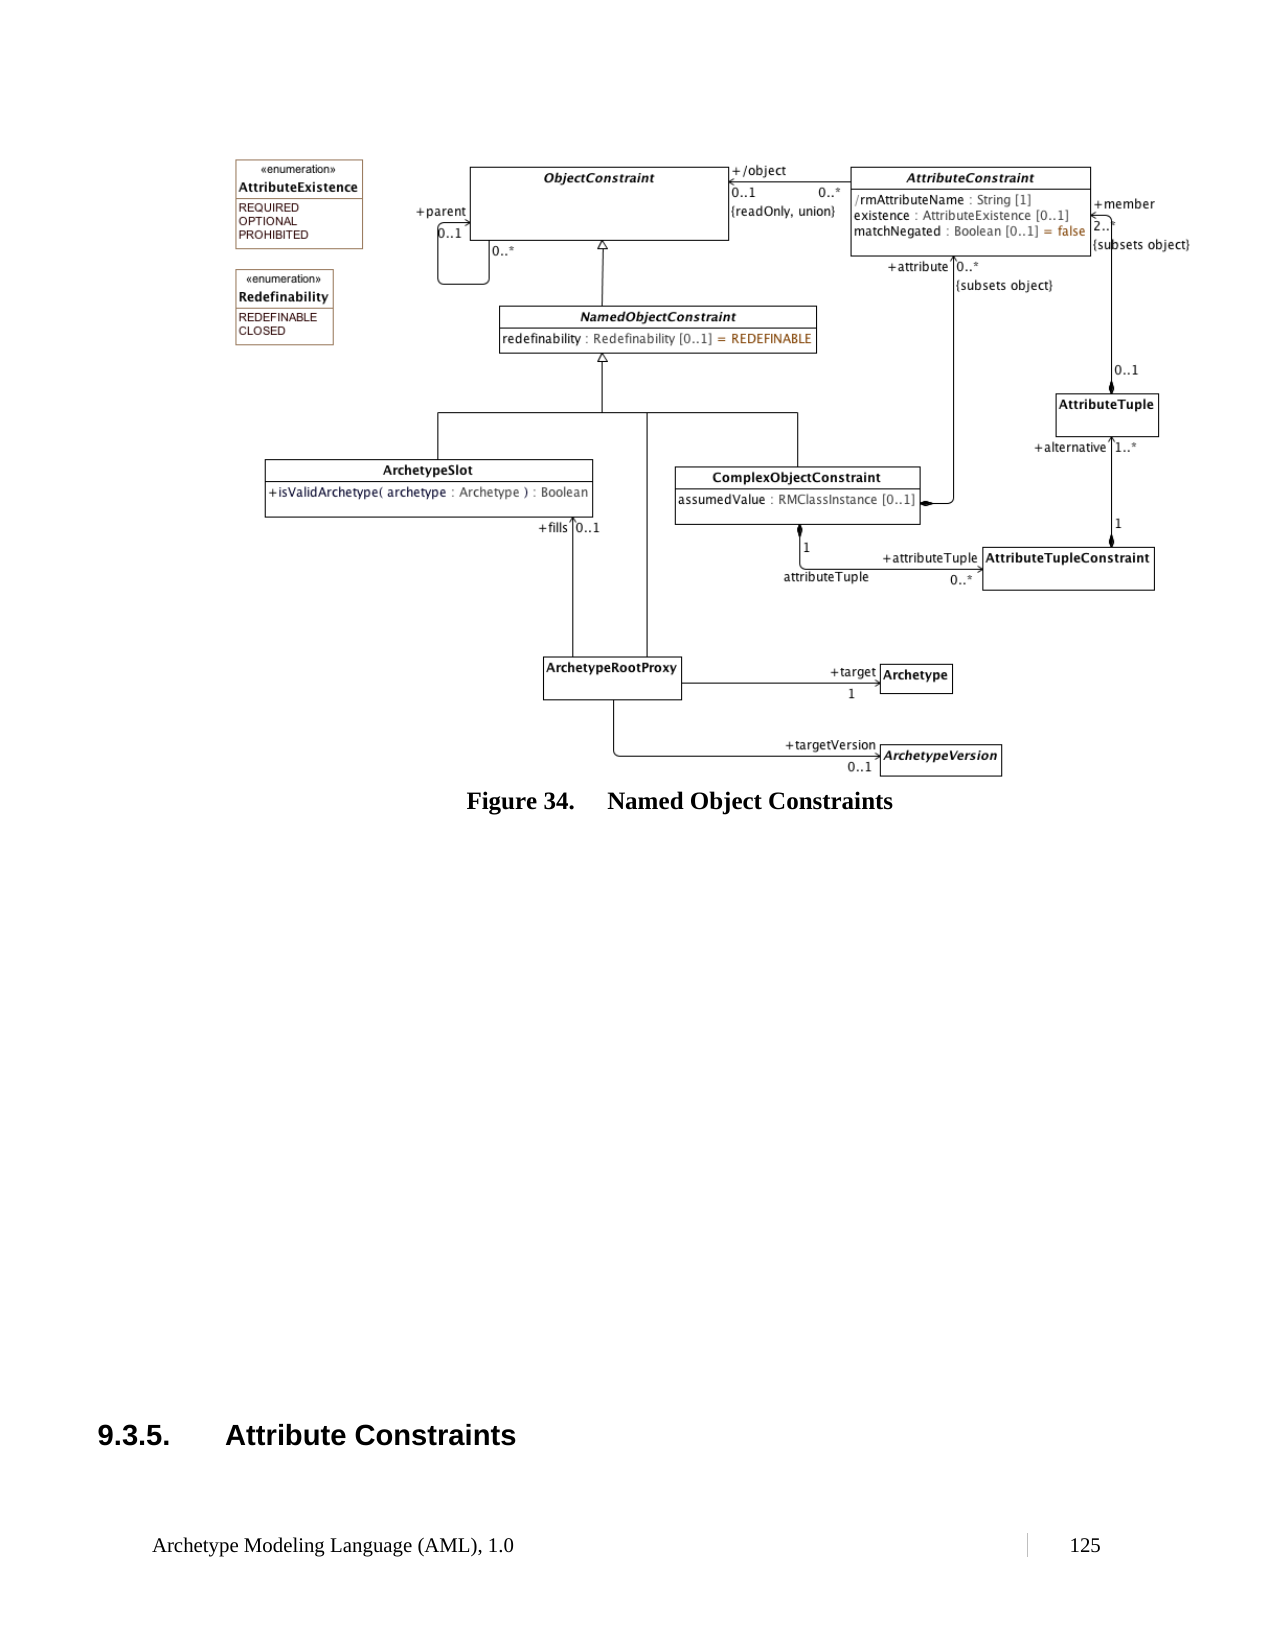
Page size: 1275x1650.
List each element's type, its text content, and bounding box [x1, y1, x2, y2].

picture [225, 150, 1200, 786]
subtitle Attribute Constraints [97, 1418, 1125, 1451]
list Named Object Constraints [234, 786, 1125, 815]
